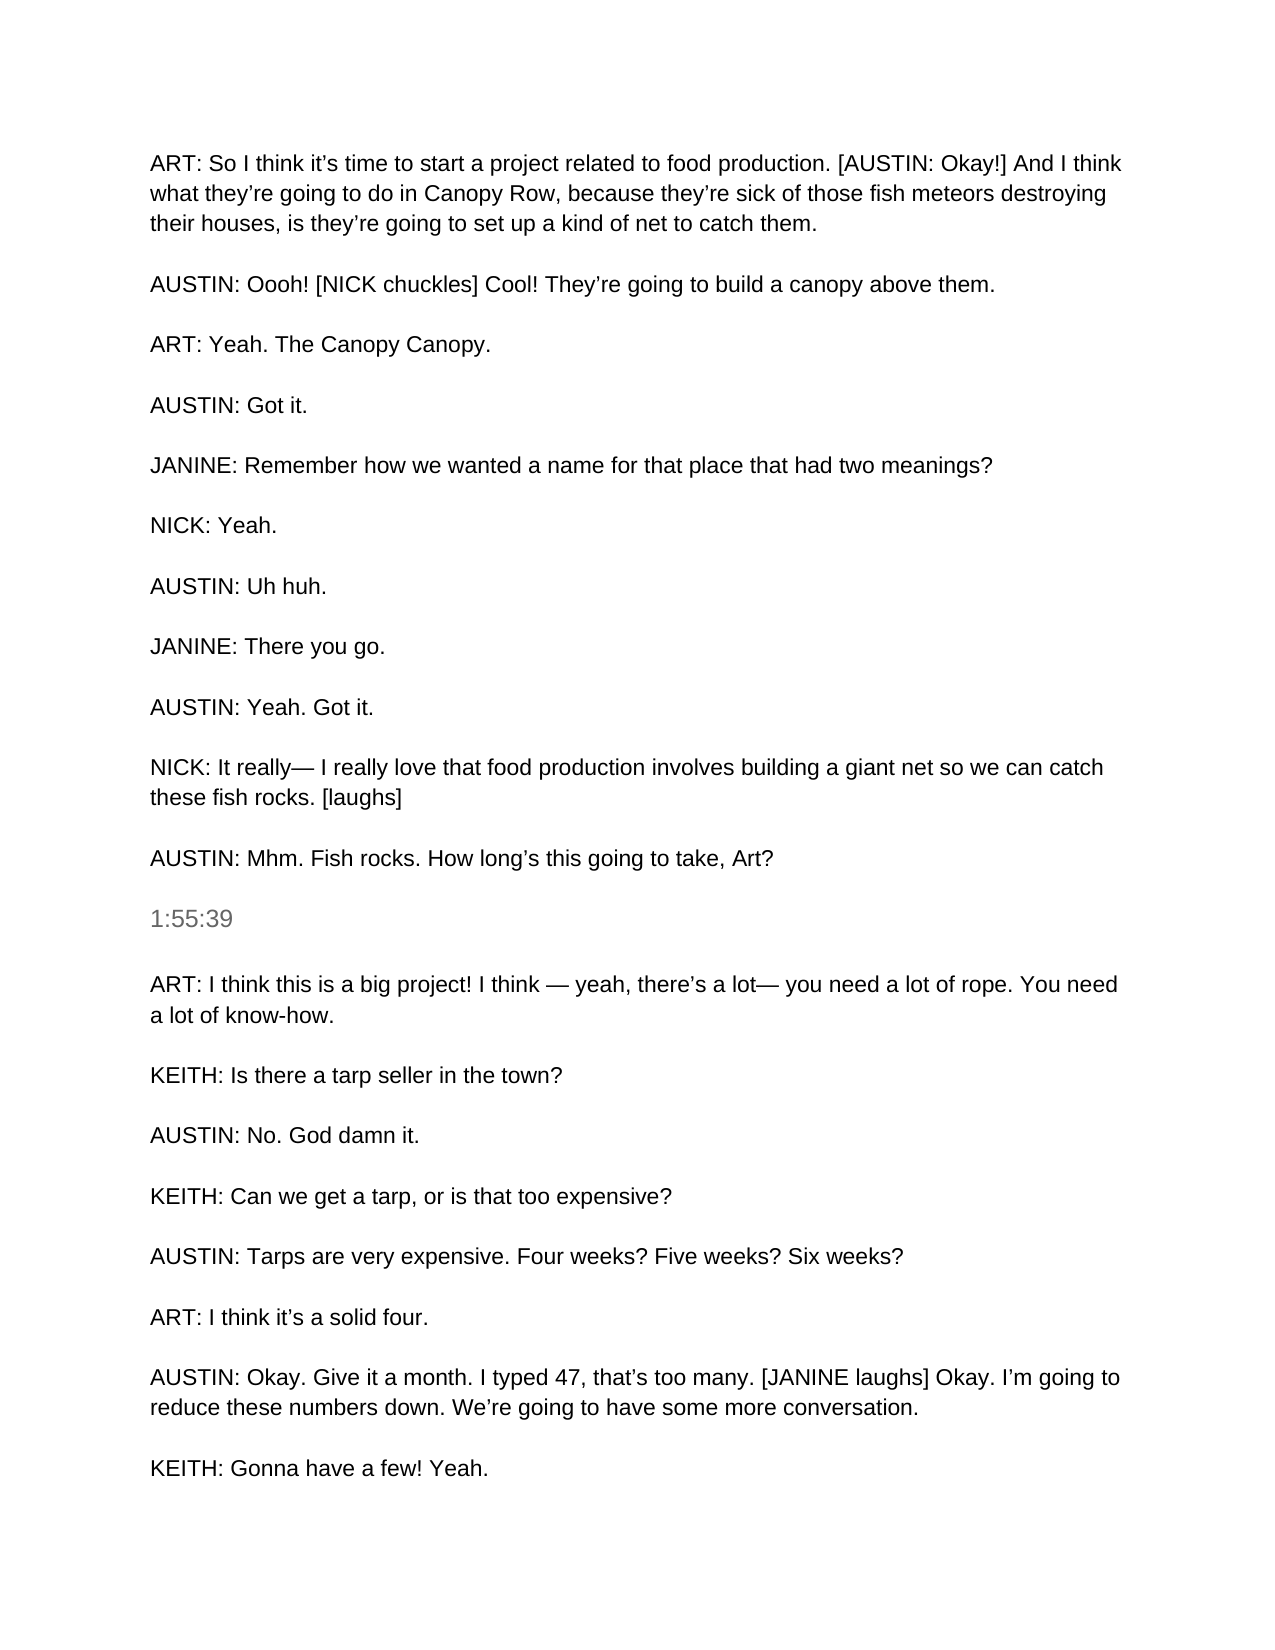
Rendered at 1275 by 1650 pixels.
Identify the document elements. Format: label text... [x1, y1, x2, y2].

text ART: I think it’s a solid four. [150, 1304, 1125, 1330]
text KEITH: Gonna have a few! Yeah. [150, 1455, 1125, 1481]
text ART: So I think it’s time to start a project related to food production. [AUSTIN: Okay!] And I think what they’re going to do in Canopy Row, because they’re sick of those fish meteors destroying their houses, is they’re going to set up a kind of net to catch them. [150, 150, 1125, 237]
text AUSTIN: Oooh! [NICK chuckles] Cool! They’re going to build a canopy above them. [150, 271, 1125, 297]
text KEITH: Can we get a tarp, or is that too expensive? [150, 1183, 1125, 1209]
text AUSTIN: Got it. [150, 392, 1125, 418]
text AUSTIN: Okay. Give it a month. I typed 47, that’s too many. [JANINE laughs] Okay. I’m going to reduce these numbers down. We’re going to have some more conversation. [150, 1364, 1125, 1421]
text JANINE: Remember how we wanted a name for that place that had two meanings? [150, 452, 1125, 478]
text KEITH: Is there a tarp seller in the town? [150, 1062, 1125, 1088]
text AUSTIN: Tarps are very expensive. Four weeks? Five weeks? Six weeks? [150, 1243, 1125, 1270]
text NICK: It really— I really love that food production involves building a giant net so we can catch these fish rocks. [laughs] [150, 754, 1125, 811]
text ART: I think this is a big project! I think — yeah, there’s a lot— you need a lot of rope. You need a lot of know-how. [150, 971, 1125, 1028]
text AUSTIN: Yeah. Got it. [150, 694, 1125, 720]
subtitle 1:55:39 [150, 904, 1125, 933]
text JANINE: There you go. [150, 633, 1125, 660]
text AUSTIN: Uh huh. [150, 573, 1125, 599]
text AUSTIN: No. God damn it. [150, 1122, 1125, 1149]
text AUSTIN: Mhm. Fish rocks. How long’s this going to take, Art? [150, 845, 1125, 871]
text ART: Yeah. The Canopy Canopy. [150, 331, 1125, 358]
text NICK: Yeah. [150, 512, 1125, 539]
